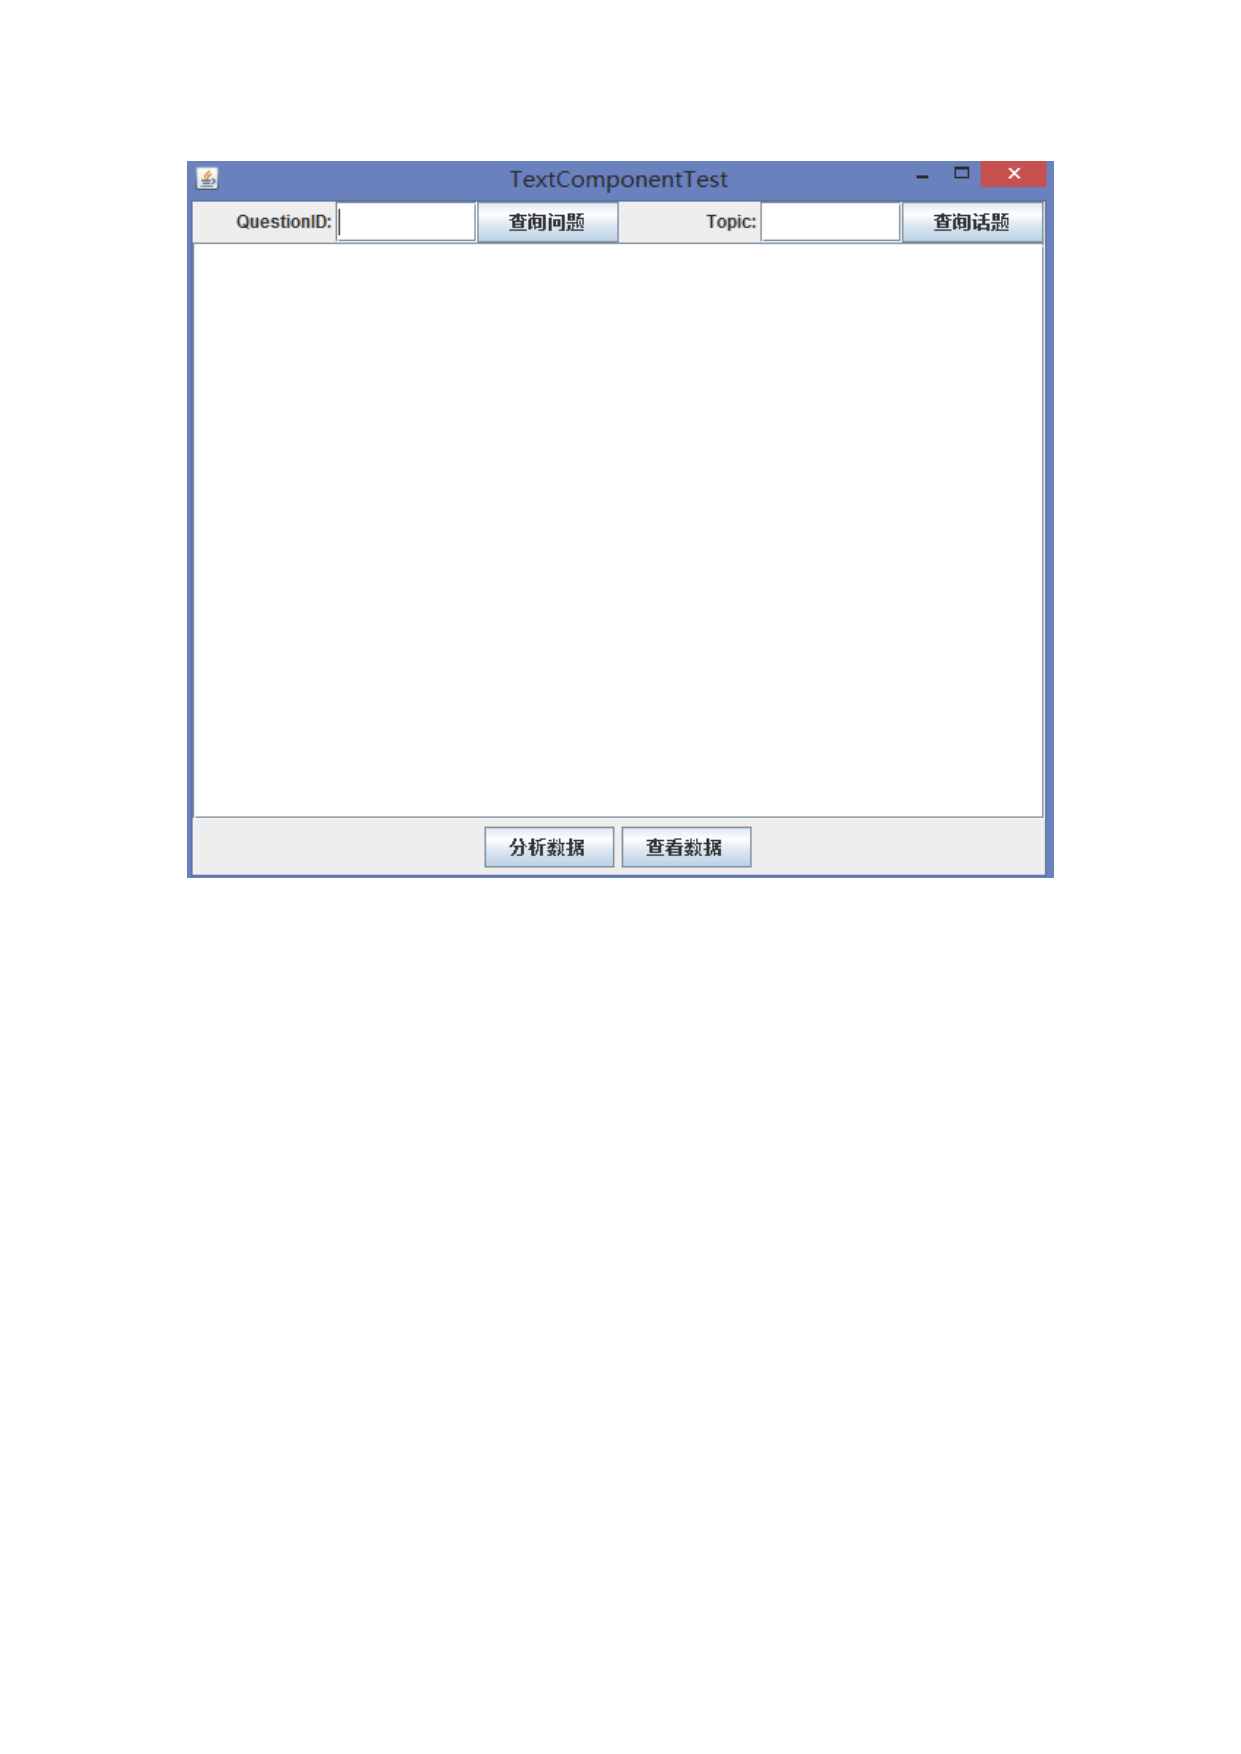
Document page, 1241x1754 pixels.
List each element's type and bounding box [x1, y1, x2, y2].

picture [187, 161, 1054, 878]
